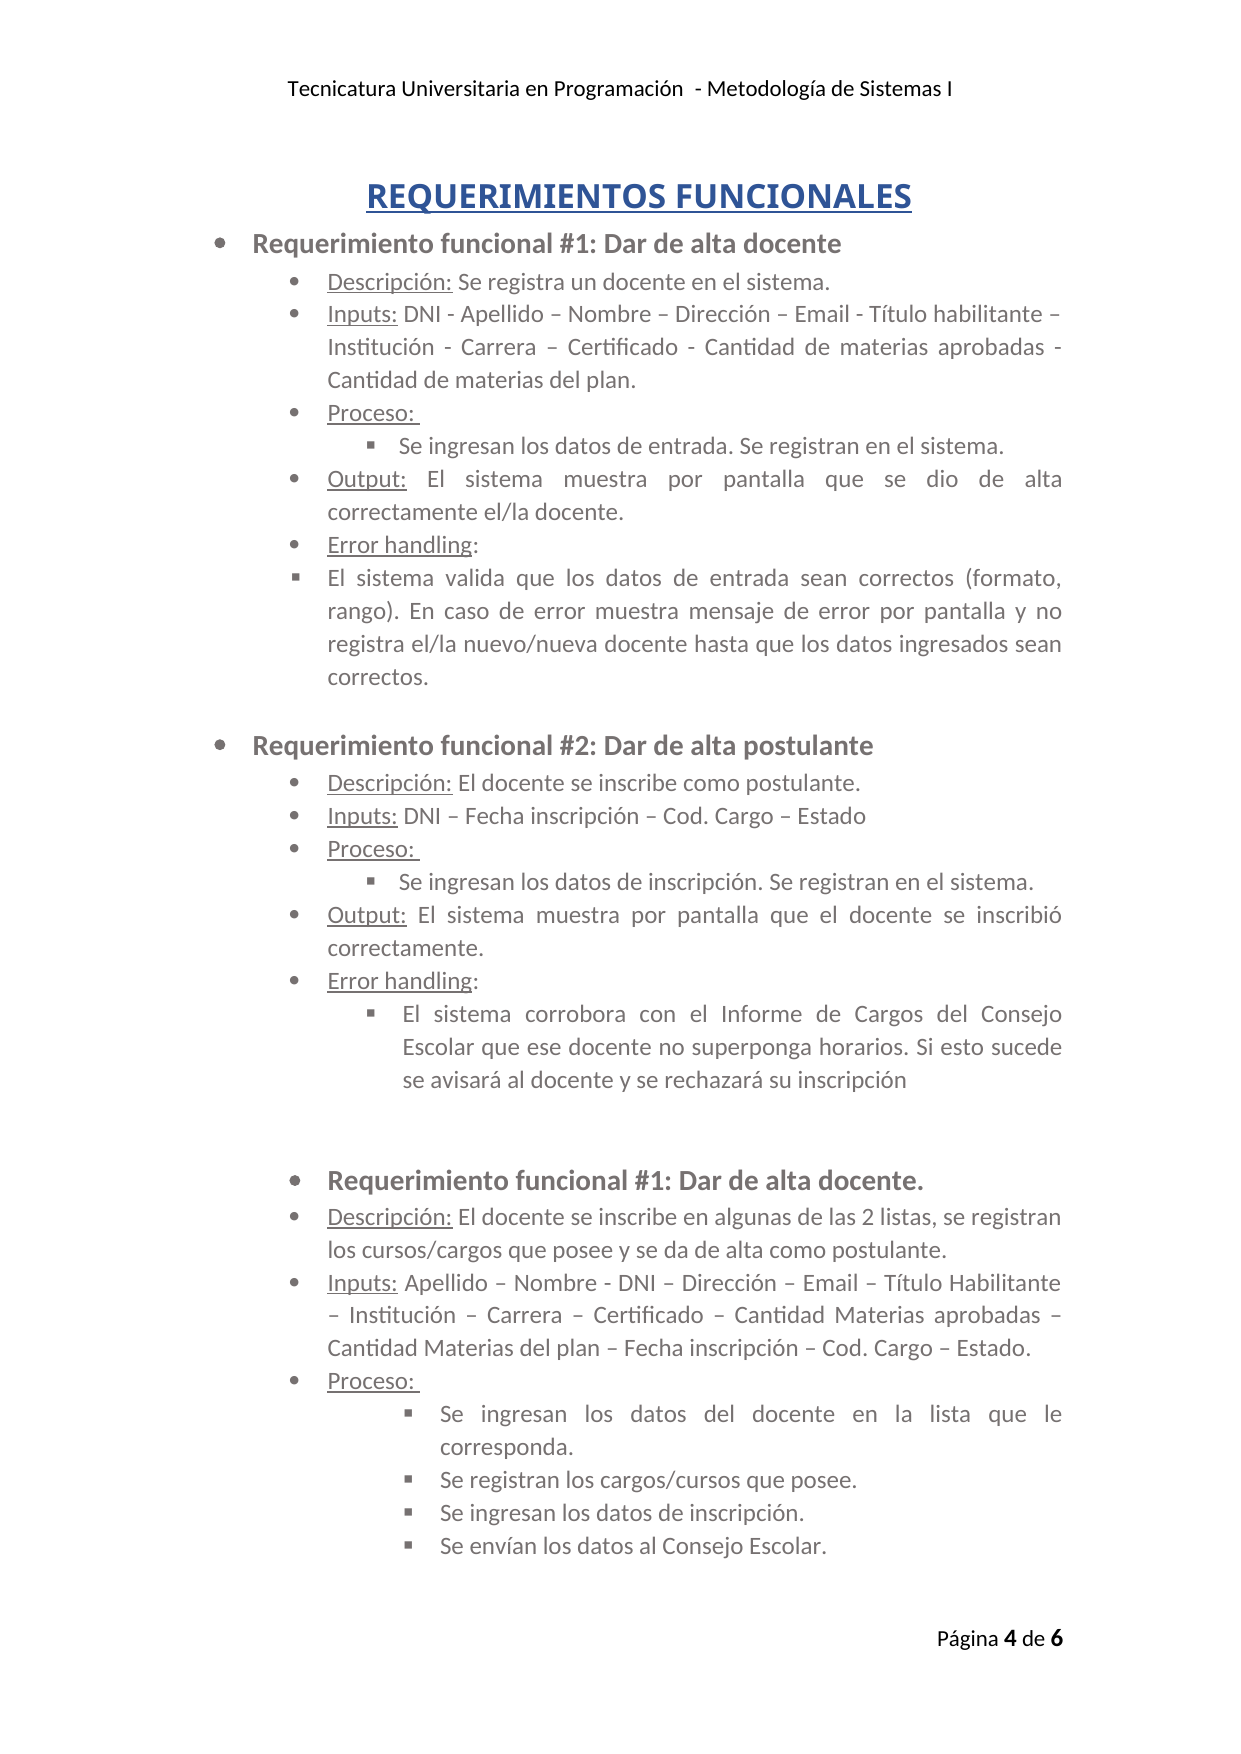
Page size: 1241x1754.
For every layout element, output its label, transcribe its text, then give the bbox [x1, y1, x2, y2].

list Inputs: DNI - Apellido – Nombre – Dirección – Email - Título habilitante –Institución - Carrera – Certificado - Cantidad de materias aprobadas - Cantidad de materias del plan. [290, 299, 1063, 395]
list Descripción: El docente se inscribe como postulante. [290, 767, 1063, 798]
subtitle REQUERIMIENTOS FUNCIONALES [215, 173, 1063, 218]
list Requerimiento funcional #2: Dar de alta postulante [215, 727, 1063, 762]
list Se registran los cargos/cursos que posee. [402, 1464, 1063, 1495]
list Output: El sistema muestra por pantalla que el docente se inscribió correctamente. [290, 899, 1063, 963]
list Proceso: [290, 1366, 1063, 1396]
list Error handling: [290, 965, 1063, 996]
list Inputs: DNI – Fecha inscripción – Cod. Cargo – Estado [290, 800, 1063, 831]
list Output: El sistema muestra por pantalla que se dio de alta correctamente el/la docente. [290, 463, 1063, 527]
list Requerimiento funcional #1: Dar de alta docente [215, 225, 1063, 260]
list Se envían los datos al Consejo Escolar. [402, 1530, 1063, 1561]
list Se ingresan los datos de entrada. Se registran en el sistema. [365, 430, 1063, 461]
list El sistema valida que los datos de entrada sean correctos (formato, rango). En caso de error muestra mensaje de error por pantalla y no registra el/la nuevo/nueva docente hasta que los datos ingresados sean correctos. [290, 562, 1063, 691]
list Descripción: El docente se inscribe en algunas de las 2 listas, se registran los cursos/cargos que posee y se da de alta como postulante. [290, 1201, 1063, 1264]
list El sistema corrobora con el Informe de Cargos del Consejo Escolar que ese docente no superponga horarios. Si esto sucede se avisará al docente y se rechazará su inscripción [365, 998, 1063, 1094]
list Proceso: [290, 397, 1063, 428]
list Se ingresan los datos de inscripción. Se registran en el sistema. [365, 866, 1063, 897]
list Se ingresan los datos de inscripción. [402, 1497, 1063, 1528]
list Se ingresan los datos del docente en la lista que le corresponda. [402, 1398, 1063, 1462]
list Inputs: Apellido – Nombre - DNI – Dirección – Email – Título Habilitante – Institución – Carrera – Certificado – Cantidad Materias aprobadas – Cantidad Materias del plan – Fecha inscripción – Cod. Cargo – Estado. [290, 1267, 1063, 1363]
list Error handling: [290, 529, 1063, 559]
list Proceso: [290, 833, 1063, 864]
list Descripción: Se registra un docente en el sistema. [290, 266, 1063, 296]
list Requerimiento funcional #1: Dar de alta docente. [290, 1162, 1063, 1198]
